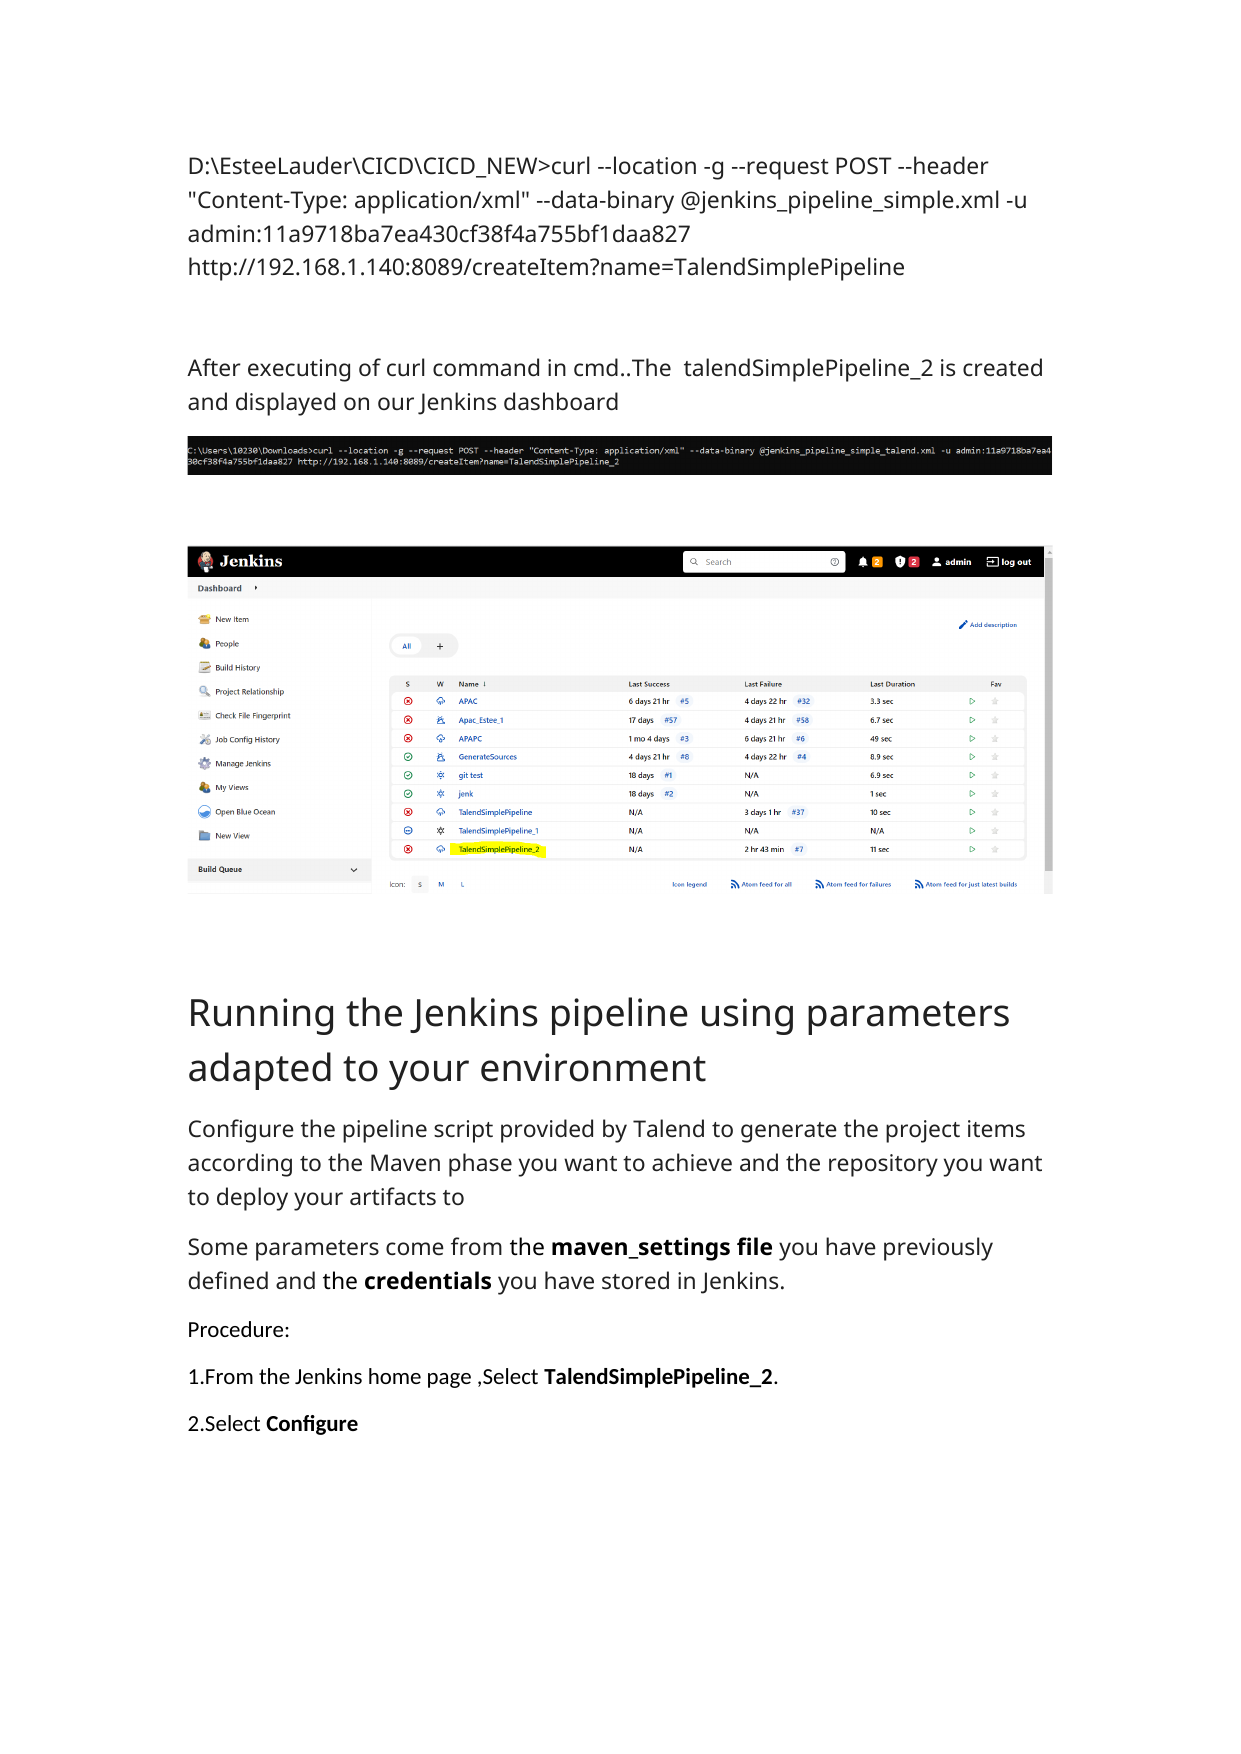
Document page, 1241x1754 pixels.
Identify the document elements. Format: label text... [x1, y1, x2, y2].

picture [187, 544, 1053, 894]
text 2.Select Configure [187, 1409, 1053, 1437]
text D:\EsteeLauder\CICD\CICD_NEW>curl --location -g --request POST --header "Content-Type: application/xml" --data-binary @jenkins_pipeline_simple.xml -u admin:11a9718ba7ea430cf38f4a755bf1daa827 http://192.168.1.140:8089/createItem?name=TalendSimplePipeline [187, 150, 1053, 282]
text After executing of curl command in cmd..The talendSimplePipeline_2 is created and displayed on our Jenkins dashboard [187, 352, 1053, 417]
text Configure the pipeline script provided by Talend to generate the project items according to the Maven phase you want to achieve and the repository you want to deploy your artifacts to [187, 1113, 1053, 1212]
text Running the Jenkins pipeline using parameters adapted to your environment [187, 986, 1053, 1093]
text Some parameters come from the maven_settings file you have previously defined and the credentials you have stored in Jenkins. [187, 1231, 1053, 1296]
picture [187, 436, 1053, 475]
text Procedure: [187, 1315, 1053, 1343]
text 1.From the Jenkins home page ,Select TalendSimplePipeline_2. [187, 1362, 1053, 1390]
